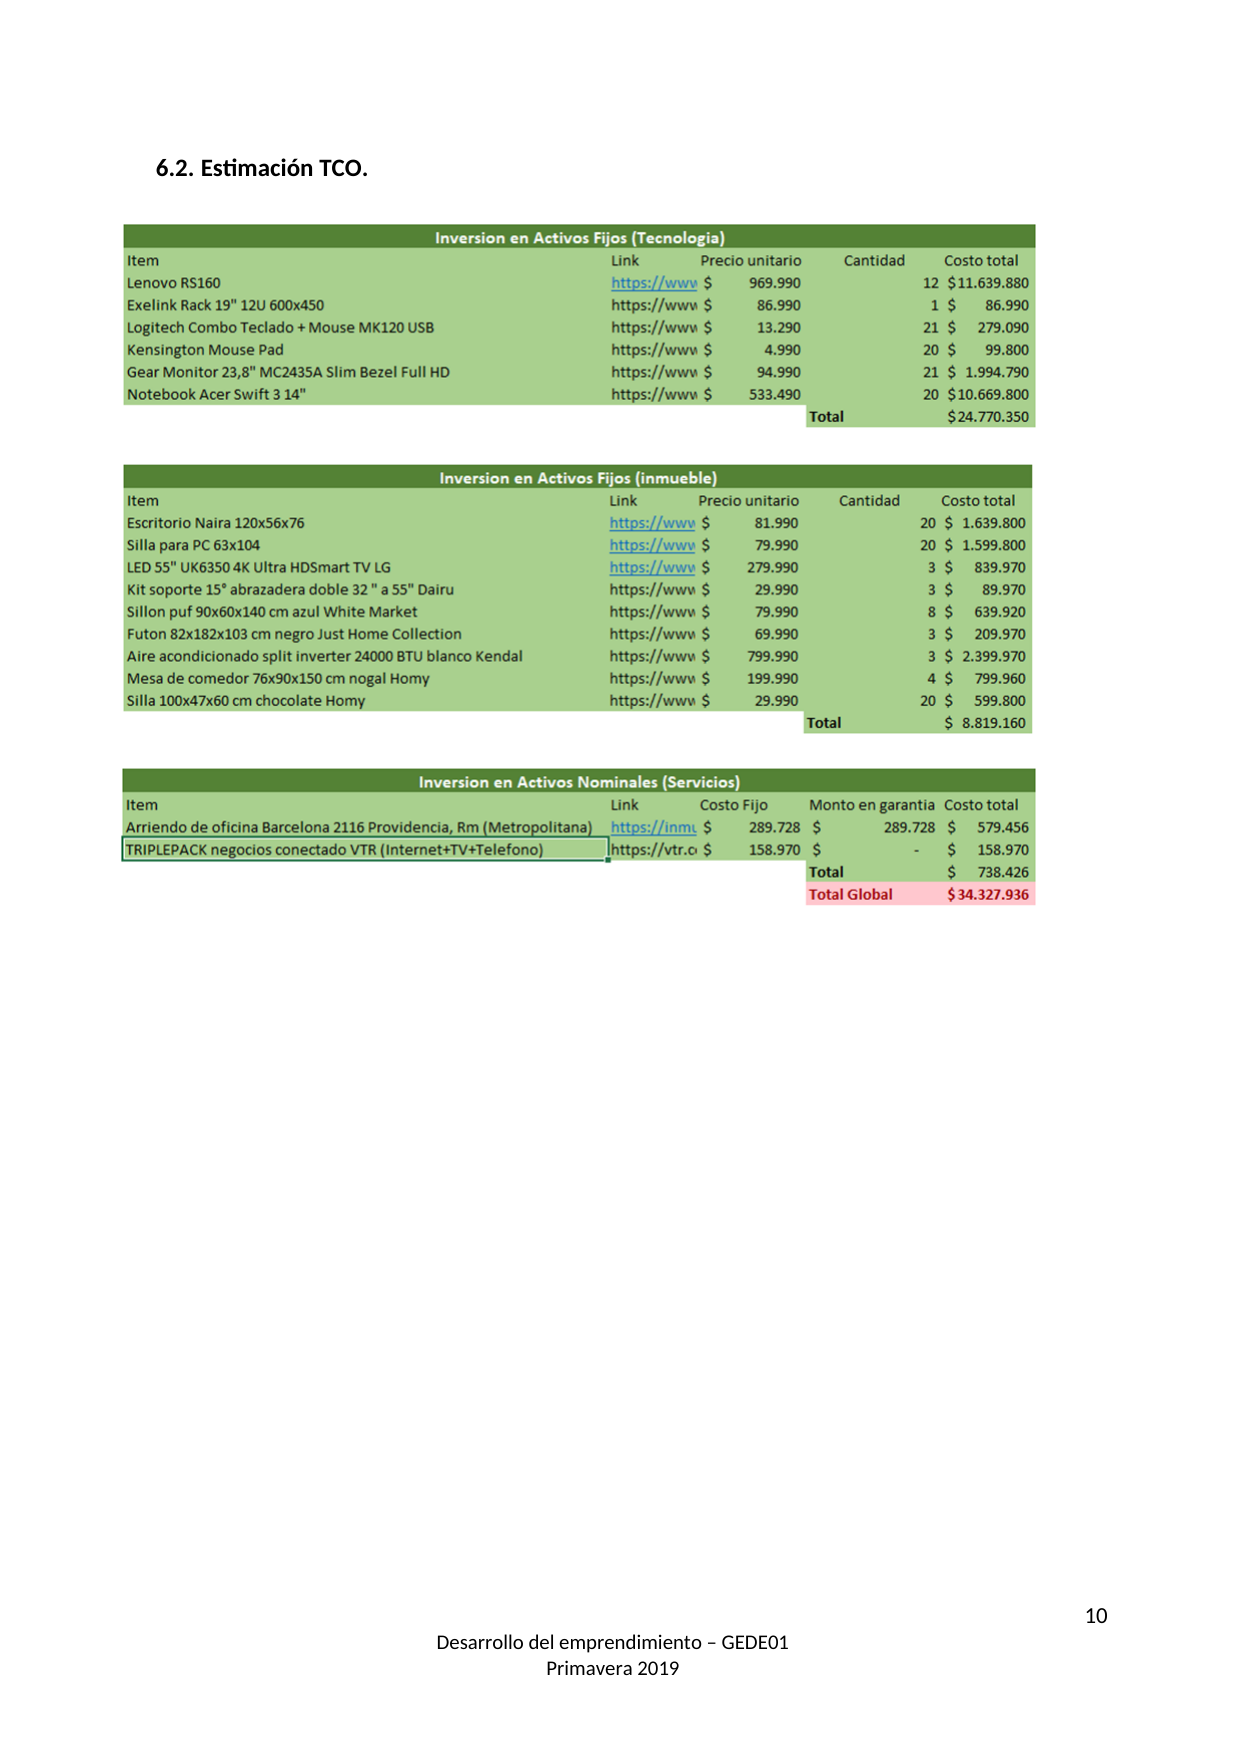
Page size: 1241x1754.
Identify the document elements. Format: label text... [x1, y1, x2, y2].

picture [118, 211, 1040, 434]
picture [118, 763, 1040, 913]
subtitle Estimación TCO. [156, 152, 1107, 182]
picture [118, 458, 1040, 739]
